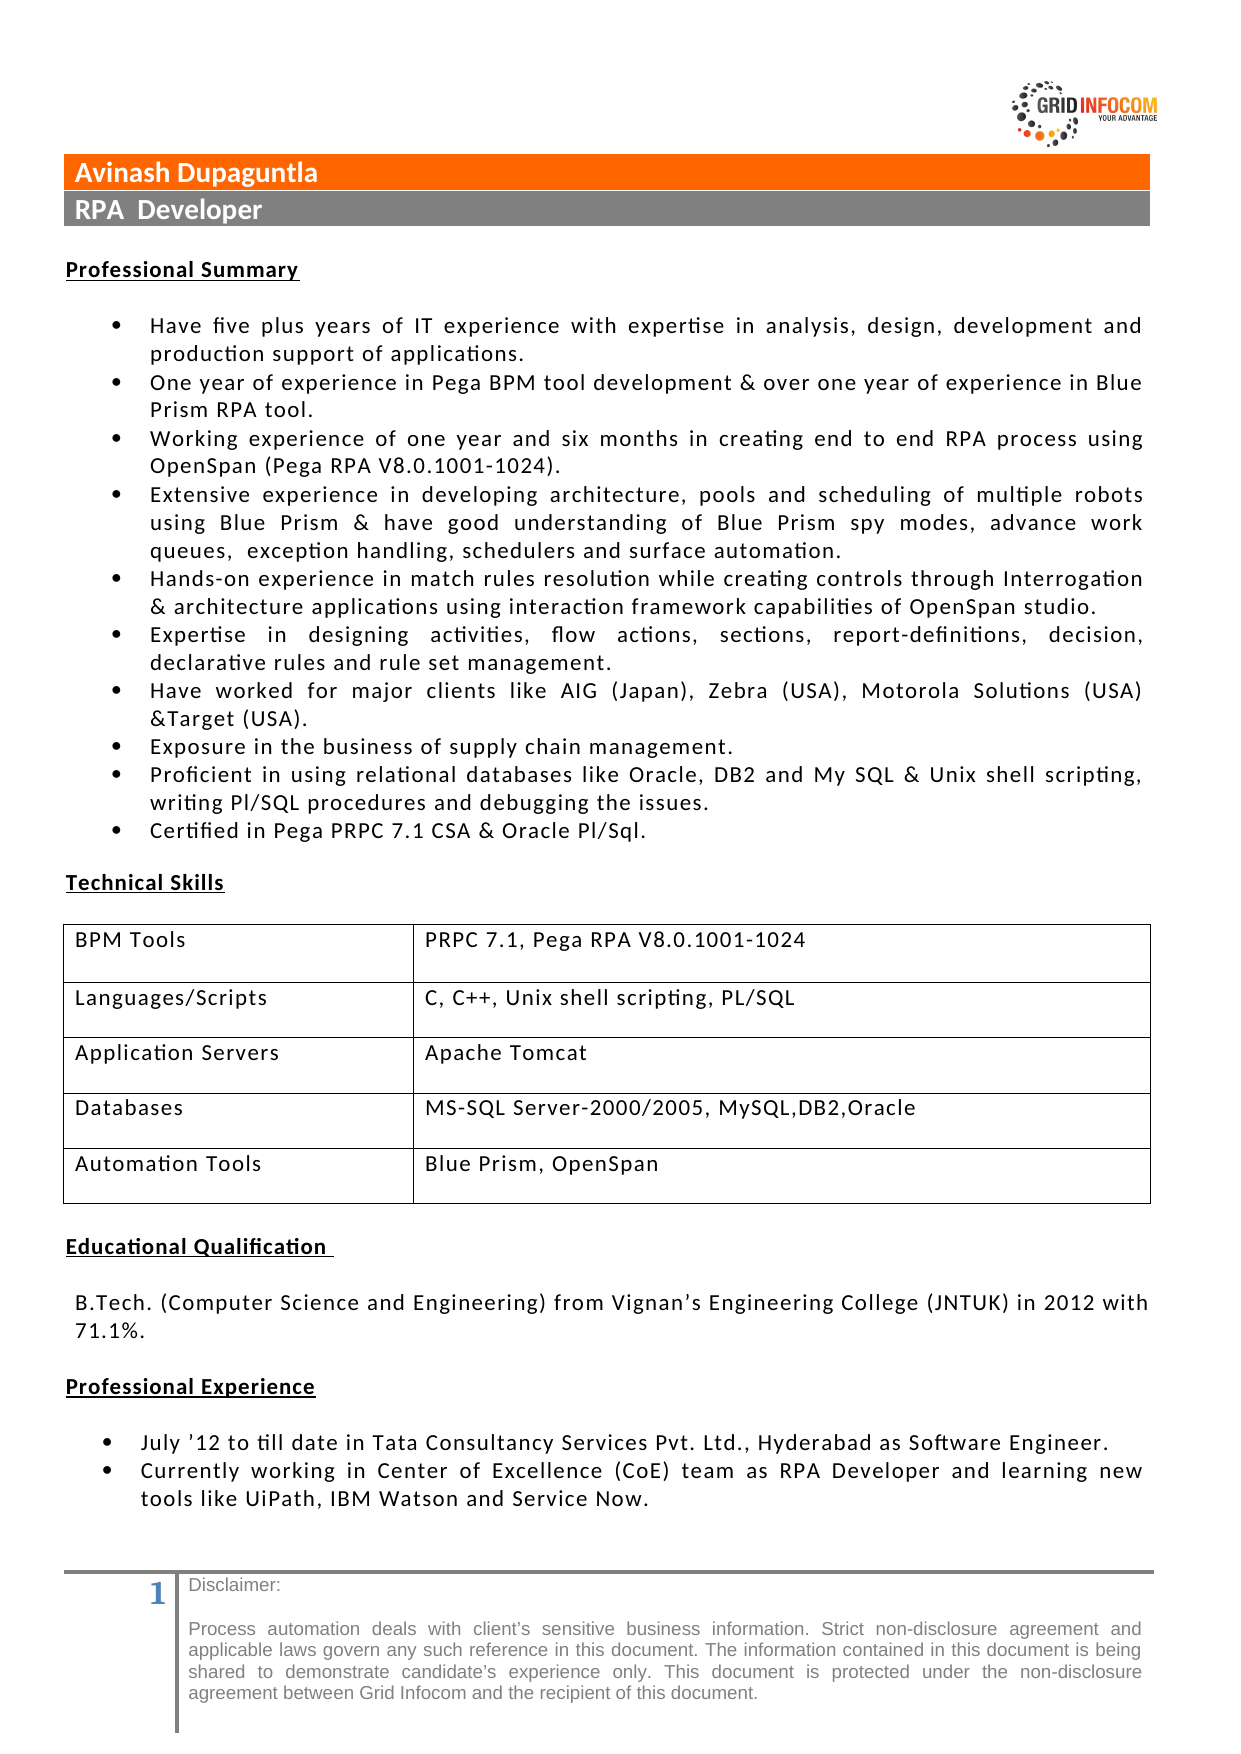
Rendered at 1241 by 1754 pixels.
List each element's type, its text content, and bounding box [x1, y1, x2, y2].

table_cell RPA Developer [64, 191, 1150, 226]
text Educational Qualification [66, 1232, 1165, 1260]
table_cell Blue Prism, OpenSpan [414, 1149, 1150, 1203]
list Proficient in using relational databases like Oracle, DB2 and My SQL & Unix shell scripting, writing Pl/SQL procedures and debugging the issues. [112, 760, 1144, 816]
table_cell Automation Tools [64, 1149, 413, 1203]
table_header PRPC 7.1, Pega RPA V8.0.1001-1024 [414, 925, 1150, 982]
list Extensive experience in developing architecture, pools and scheduling of multiple robots using Blue Prism & have good understanding of Blue Prism spy modes, advance work queues, exception handling, schedulers and surface automation. [112, 480, 1144, 564]
list Working experience of one year and six months in creating end to end RPA process using OpenSpan (Pega RPA V8.0.1001-1024). [112, 424, 1144, 480]
picture [1004, 73, 1163, 154]
table_cell Application Servers [64, 1038, 413, 1092]
table_cell Languages/Scripts [64, 983, 413, 1037]
table_header Avinash Dupaguntla [64, 154, 1150, 190]
list One year of experience in Pega BPM tool development & over one year of experience in Blue Prism RPA tool. [112, 368, 1144, 424]
table_cell MS-SQL Server-2000/2005, MySQL,DB2,Oracle [414, 1094, 1150, 1148]
list Hands-on experience in match rules resolution while creating controls through Interrogation & architecture applications using interaction framework capabilities of OpenSpan studio. [112, 564, 1144, 620]
list Exposure in the business of supply chain management. [112, 732, 1165, 760]
list Have five plus years of IT experience with expertise in analysis, design, development and production support of applications. [112, 312, 1144, 368]
list Have worked for major clients like AIG (Japan), Zebra (USA), Motorola Solutions (USA) &Target (USA). [112, 676, 1144, 732]
list Currently working in Center of Excellence (CoE) team as RPA Developer and learning new tools like UiPath, IBM Watson and Service Now. [103, 1456, 1144, 1512]
list July ’12 to till date in Tata Consultancy Services Pvt. Ltd., Hyderabad as Software Engineer. [103, 1428, 1165, 1456]
table_header BPM Tools [64, 925, 413, 982]
text Technical Skills [66, 868, 1165, 896]
table_cell C, C++, Unix shell scripting, PL/SQL [414, 983, 1150, 1037]
list Certified in Pega PRPC 7.1 CSA & Oracle Pl/Sql. [112, 816, 1165, 844]
text Professional Experience [66, 1372, 1182, 1400]
table_cell Databases [64, 1094, 413, 1148]
text B.Tech. (Computer Science and Engineering) from Vignan’s Engineering College (JNTUK) in 2012 with 71.1%. [75, 1288, 1165, 1344]
table_cell Apache Tomcat [414, 1038, 1150, 1092]
list Expertise in designing activities, flow actions, sections, report-definitions, decision, declarative rules and rule set management. [112, 620, 1144, 676]
text Professional Summary [66, 256, 1165, 283]
